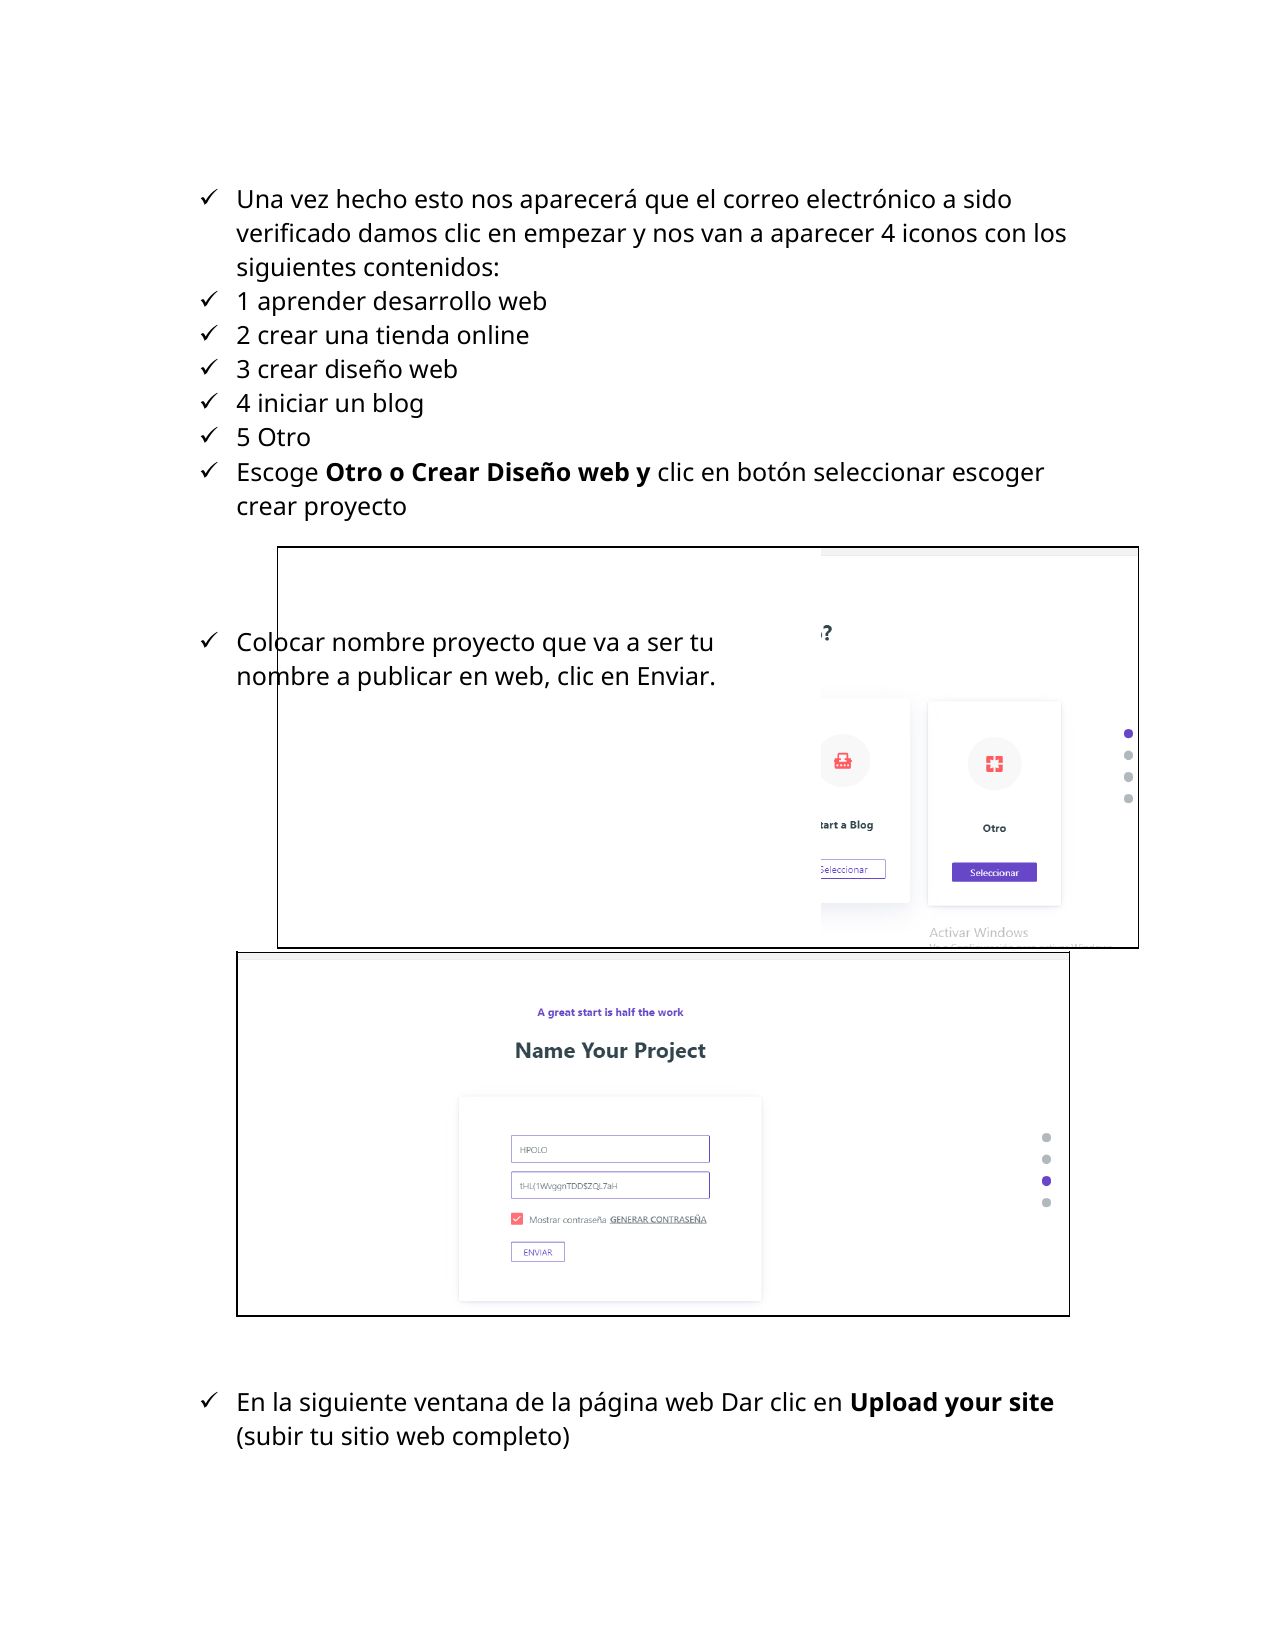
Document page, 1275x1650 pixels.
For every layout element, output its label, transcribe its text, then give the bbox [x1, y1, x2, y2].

list 2 crear una tienda online [199, 318, 1098, 352]
list 1 aprender desarrollo web [199, 284, 1098, 318]
list 4 iniciar un blog [199, 386, 1098, 420]
list Colocar nombre proyecto que va a ser tu nombre a publicar en web, clic en Enviar. [278, 624, 820, 693]
list Colocar nombre proyecto que va a ser tu nombre a publicar en web, clic en Enviar. [199, 624, 277, 693]
picture [820, 548, 1138, 947]
list Escoge Otro o Crear Diseño web y clic en botón seleccionar escoger crear proyecto [199, 454, 1098, 522]
list En la siguiente ventana de la página web Dar clic en Upload your site (subir tu sitio web completo) [199, 1385, 1098, 1453]
list Una vez hecho esto nos aparecerá que el correo electrónico a sido verificado damos clic en empezar y nos van a aparecer 4 iconos con los siguientes contenidos: [199, 182, 1098, 284]
picture [238, 953, 1069, 1315]
list 5 Otro [199, 420, 1098, 454]
list 3 crear diseño web [199, 352, 1098, 386]
